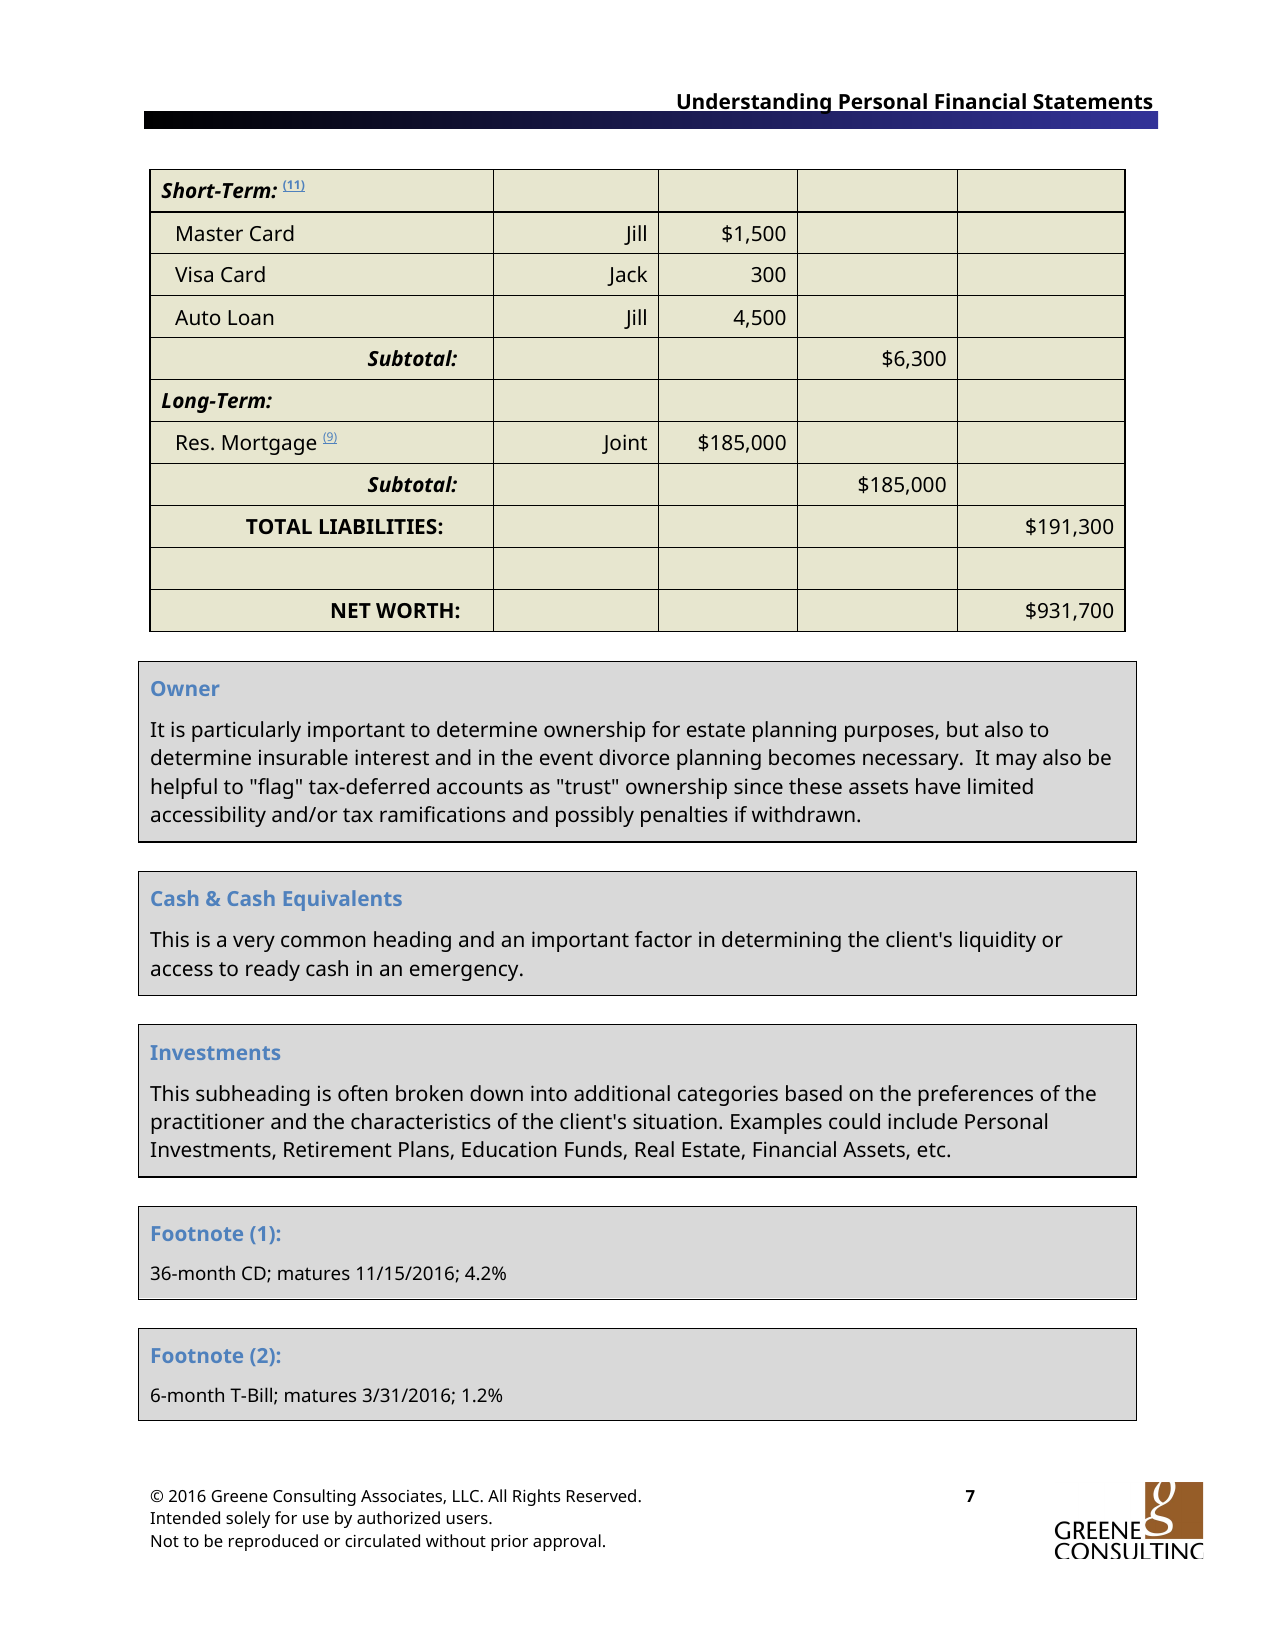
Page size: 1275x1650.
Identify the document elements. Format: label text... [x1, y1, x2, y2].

table_cell $185,000 [659, 422, 797, 463]
table_cell [659, 338, 797, 379]
picture [1053, 1482, 1203, 1558]
table_cell 300 [659, 254, 797, 295]
table_cell Joint [494, 422, 658, 463]
table_cell [494, 464, 658, 505]
table_cell [958, 548, 1124, 589]
table_cell $1,500 [659, 213, 797, 253]
table_cell [958, 213, 1124, 253]
table_header Investments This subheading is often broken down into additional categories based on the preferences of the practitioner and the characteristics of the client's situation. Examples could include Personal Investments, Retirement Plans, Education Funds, Real Estate, Financial Assets, etc. [139, 1025, 1136, 1176]
table_cell Visa Card [151, 254, 493, 295]
table_header Cash & Cash Equivalents This is a very common heading and an important factor in determining the client's liquidity or access to ready cash in an emergency. [139, 872, 1136, 995]
table_cell Jill [494, 296, 658, 337]
table_cell Subtotal: [151, 464, 493, 505]
table_cell [151, 548, 493, 589]
table_cell [494, 506, 658, 547]
table_cell [659, 548, 797, 589]
table_cell Res. Mortgage (9) [151, 422, 493, 463]
table_cell [659, 170, 797, 211]
table_cell $6,300 [798, 338, 957, 379]
table_cell [659, 590, 797, 631]
table_header Footnote (1): 36-month CD; matures 11/15/2016; 4.2% [139, 1207, 1136, 1298]
table_cell Jill [494, 213, 658, 253]
table_cell Short-Term: (11) [151, 170, 493, 211]
table_cell [494, 548, 658, 589]
table_cell [798, 296, 957, 337]
table_cell TOTAL LIABILITIES: [151, 506, 493, 547]
table_cell [958, 170, 1124, 211]
table_cell [958, 380, 1124, 421]
table_header Footnote (2): 6-month T-Bill; matures 3/31/2016; 1.2% [139, 1329, 1136, 1420]
table_cell $185,000 [798, 464, 957, 505]
table_cell [958, 338, 1124, 379]
table_cell Long-Term: [151, 380, 493, 421]
table_cell $191,300 [958, 506, 1124, 547]
table_cell Subtotal: [151, 338, 493, 379]
table_cell [958, 296, 1124, 337]
table_cell [958, 464, 1124, 505]
table_cell [798, 170, 957, 211]
table_cell [958, 254, 1124, 295]
table_cell Master Card [151, 213, 493, 253]
table_header Owner It is particularly important to determine ownership for estate planning purposes, but also to determine insurable interest and in the event divorce planning becomes necessary. It may also be helpful to "flag" tax-deferred accounts as "trust" ownership since these assets have limited accessibility and/or tax ramifications and possibly penalties if withdrawn. [139, 662, 1136, 841]
table_cell [798, 254, 957, 295]
table_cell [659, 464, 797, 505]
table_cell [494, 380, 658, 421]
table_cell [798, 380, 957, 421]
table_cell $931,700 [958, 590, 1124, 631]
table_cell [798, 548, 957, 589]
table_cell Jack [494, 254, 658, 295]
table_cell 4,500 [659, 296, 797, 337]
table_cell Auto Loan [151, 296, 493, 337]
table_cell NET WORTH: [151, 590, 493, 631]
table_cell [798, 590, 957, 631]
table_cell [798, 506, 957, 547]
table_cell [659, 380, 797, 421]
table_cell [659, 506, 797, 547]
table_cell [958, 422, 1124, 463]
table_cell [494, 590, 658, 631]
table_cell [494, 338, 658, 379]
table_cell [798, 422, 957, 463]
table_cell [494, 170, 658, 211]
table_cell [798, 213, 957, 253]
